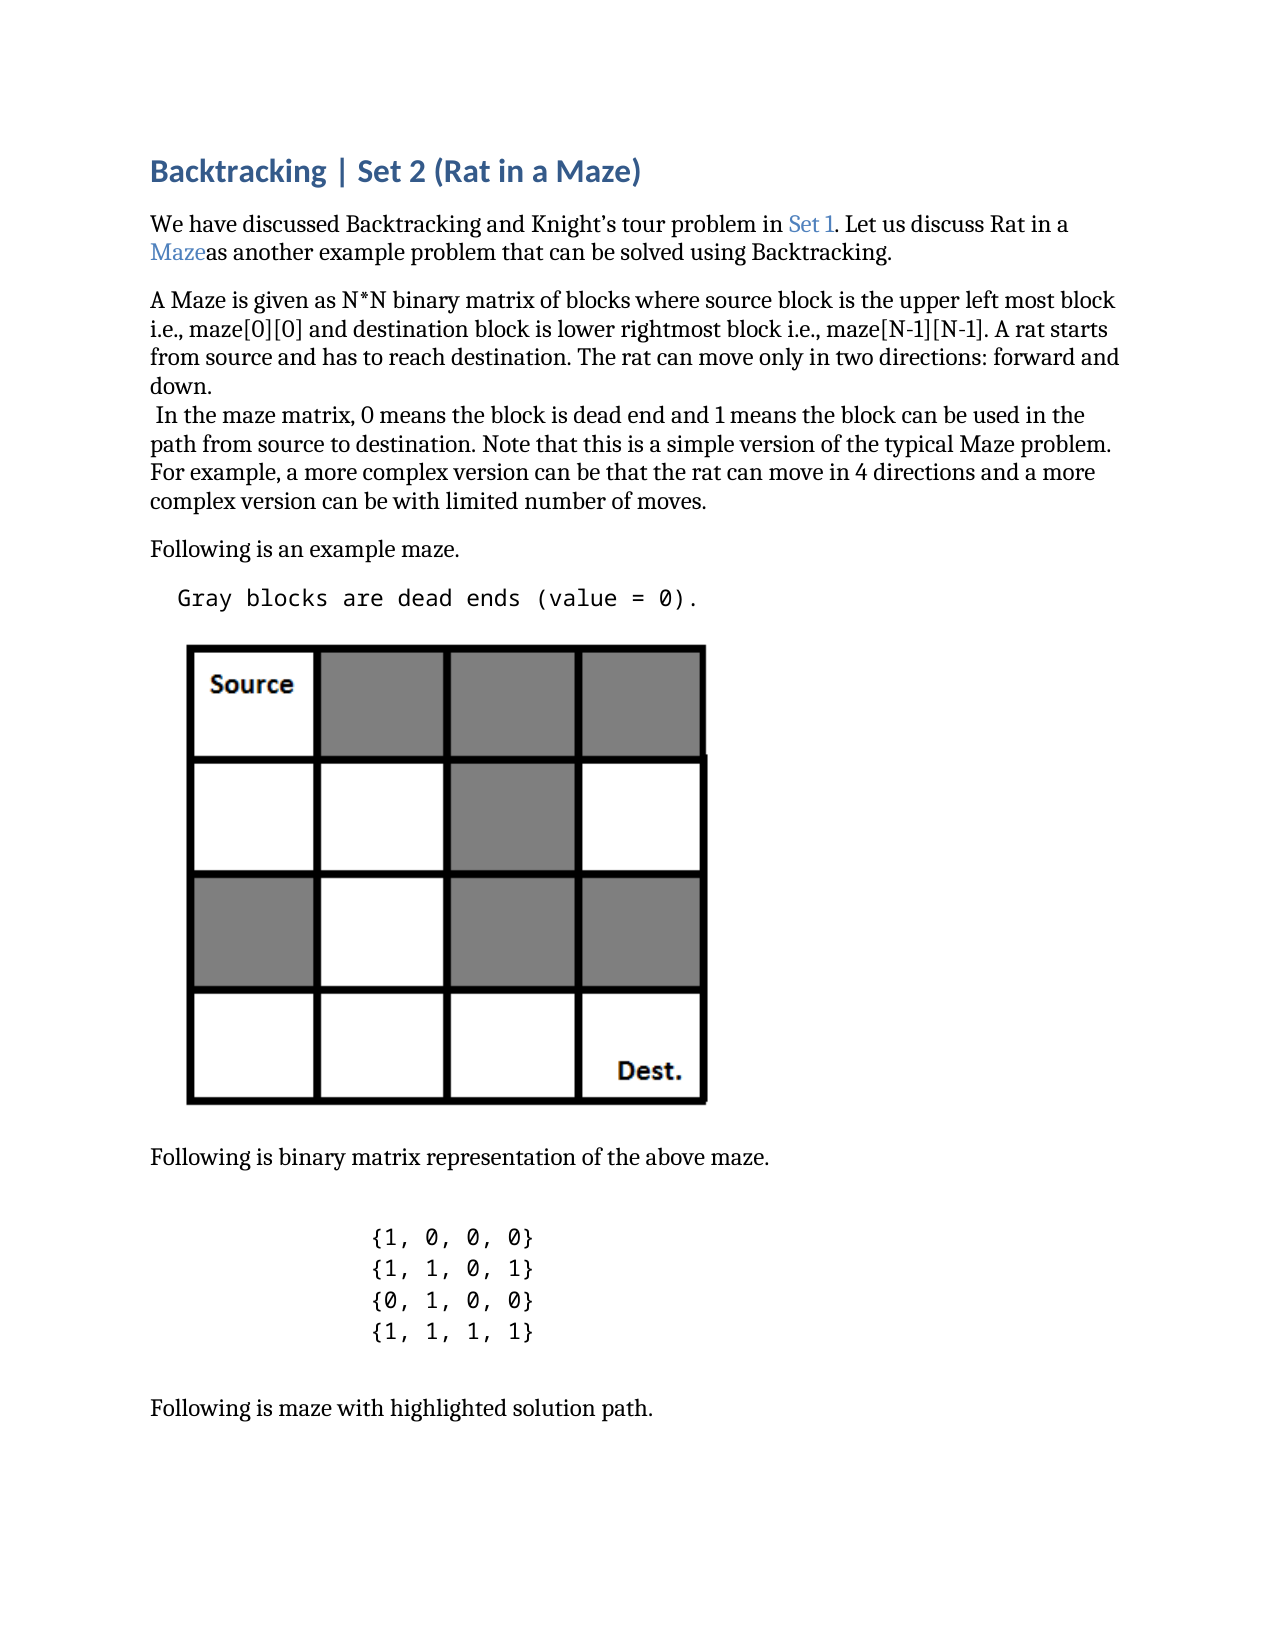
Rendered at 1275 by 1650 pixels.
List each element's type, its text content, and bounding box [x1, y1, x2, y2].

text We have discussed Backtracking and Knight’s tour problem in Set 1. Let us discuss Rat in a Mazeas another example problem that can be solved using Backtracking. [150, 209, 1125, 267]
subtitle Backtracking | Set 2 (Rat in a Maze) [150, 150, 1125, 191]
picture [168, 632, 736, 1124]
text Following is maze with highlighted solution path. [150, 1394, 1125, 1422]
text Following is an example maze. [150, 534, 1125, 563]
text Following is binary matrix representation of the above maze. [150, 1142, 1125, 1171]
text Gray blocks are dead ends (value = 0). [150, 582, 1125, 613]
text {1, 0, 0, 0} {1, 1, 0, 1} {0, 1, 0, 0} {1, 1, 1, 1} [150, 1190, 1125, 1375]
text A Maze is given as N*N binary matrix of blocks where source block is the upper left most block i.e., maze[0][0] and destination block is lower rightmost block i.e., maze[N-1][N-1]. A rat starts from source and has to reach destination. The rat can move only in two directions: forward and down. In the maze matrix, 0 means the block is dead end and 1 means the block can be used in the path from source to destination. Note that this is a simple version of the typical Maze problem. For example, a more complex version can be that the rat can move in 4 directions and a more complex version can be with limited number of moves. [150, 286, 1125, 516]
